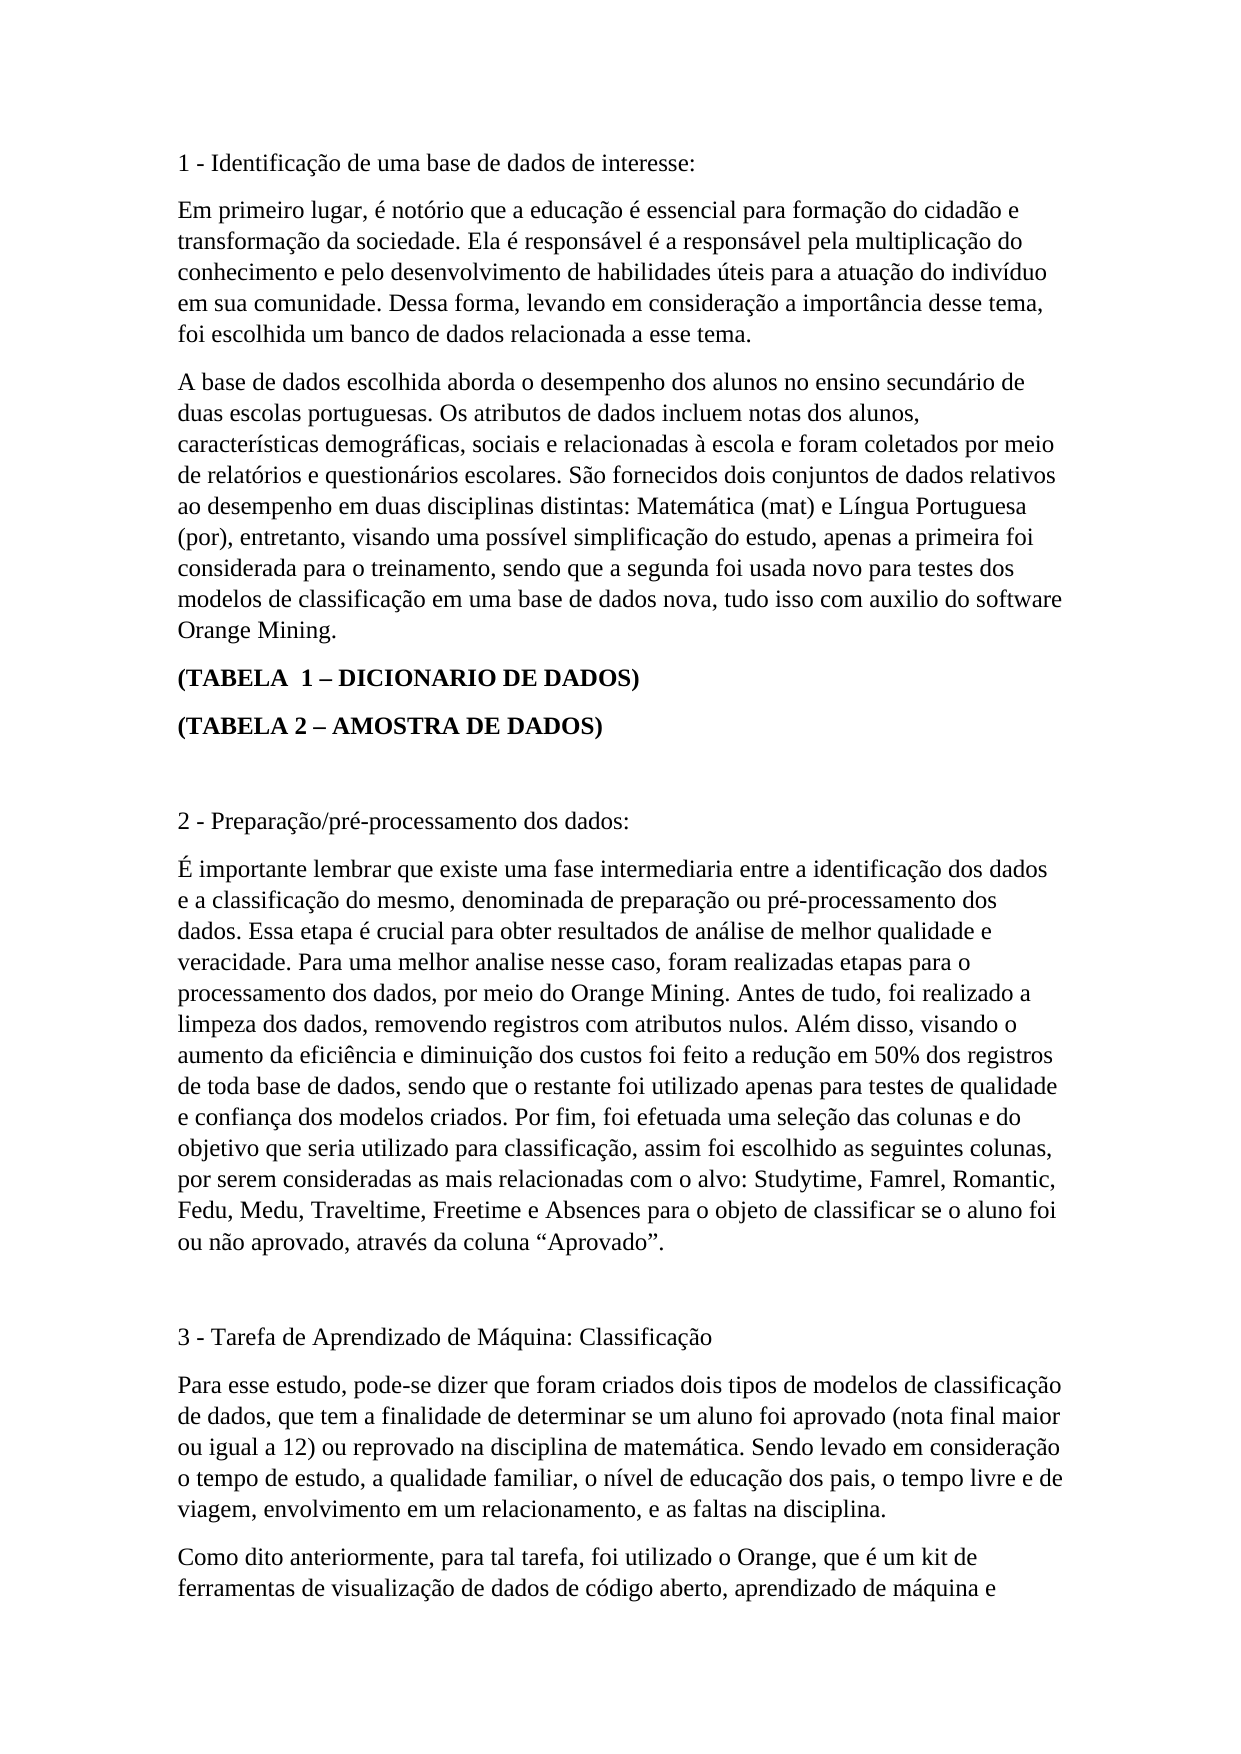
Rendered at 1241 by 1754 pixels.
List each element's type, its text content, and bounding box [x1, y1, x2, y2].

text 1 - Identificação de uma base de dados de interesse: [177, 148, 1063, 176]
text A base de dados escolhida aborda o desempenho dos alunos no ensino secundário de duas escolas portuguesas. Os atributos de dados incluem notas dos alunos, características demográficas, sociais e relacionadas à escola e foram coletados por meio de relatórios e questionários escolares. São fornecidos dois conjuntos de dados relativos ao desempenho em duas disciplinas distintas: Matemática (mat) e Língua Portuguesa (por), entretanto, visando uma possível simplificação do estudo, apenas a primeira foi considerada para o treinamento, sendo que a segunda foi usada novo para testes dos modelos de classificação em uma base de dados nova, tudo isso com auxilio do software Orange Mining. [177, 367, 1063, 644]
text (TABELA 1 – DICIONARIO DE DADOS) [177, 663, 1063, 692]
text (TABELA 2 – AMOSTRA DE DADOS) [177, 711, 1063, 740]
text Em primeiro lugar, é notório que a educação é essencial para formação do cidadão e transformação da sociedade. Ela é responsável é a responsável pela multiplicação do conhecimento e pelo desenvolvimento de habilidades úteis para a atuação do indivíduo em sua comunidade. Dessa forma, levando em consideração a importância desse tema, foi escolhida um banco de dados relacionada a esse tema. [177, 195, 1063, 348]
text É importante lembrar que existe uma fase intermediaria entre a identificação dos dados e a classificação do mesmo, denominada de preparação ou pré-processamento dos dados. Essa etapa é crucial para obter resultados de análise de melhor qualidade e veracidade. Para uma melhor analise nesse caso, foram realizadas etapas para o processamento dos dados, por meio do Orange Mining. Antes de tudo, foi realizado a limpeza dos dados, removendo registros com atributos nulos. Além disso, visando o aumento da eficiência e diminuição dos custos foi feito a redução em 50% dos registros de toda base de dados, sendo que o restante foi utilizado apenas para testes de qualidade e confiança dos modelos criados. Por fim, foi efetuada uma seleção das colunas e do objetivo que seria utilizado para classificação, assim foi escolhido as seguintes colunas, por serem consideradas as mais relacionadas com o alvo: Studytime, Famrel, Romantic, Fedu, Medu, Traveltime, Freetime e Absences para o objeto de classificar se o aluno foi ou não aprovado, através da coluna “Aprovado”. [177, 854, 1063, 1255]
text Para esse estudo, pode-se dizer que foram criados dois tipos de modelos de classificação de dados, que tem a finalidade de determinar se um aluno foi aprovado (nota final maior ou igual a 12) ou reprovado na disciplina de matemática. Sendo levado em consideração o tempo de estudo, a qualidade familiar, o nível de educação dos pais, o tempo livre e de viagem, envolvimento em um relacionamento, e as faltas na disciplina. [177, 1370, 1063, 1523]
text 2 - Preparação/pré-processamento dos dados: [177, 806, 1063, 835]
text 3 - Tarefa de Aprendizado de Máquina: Classificação [177, 1322, 1063, 1351]
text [177, 1542, 1063, 1601]
